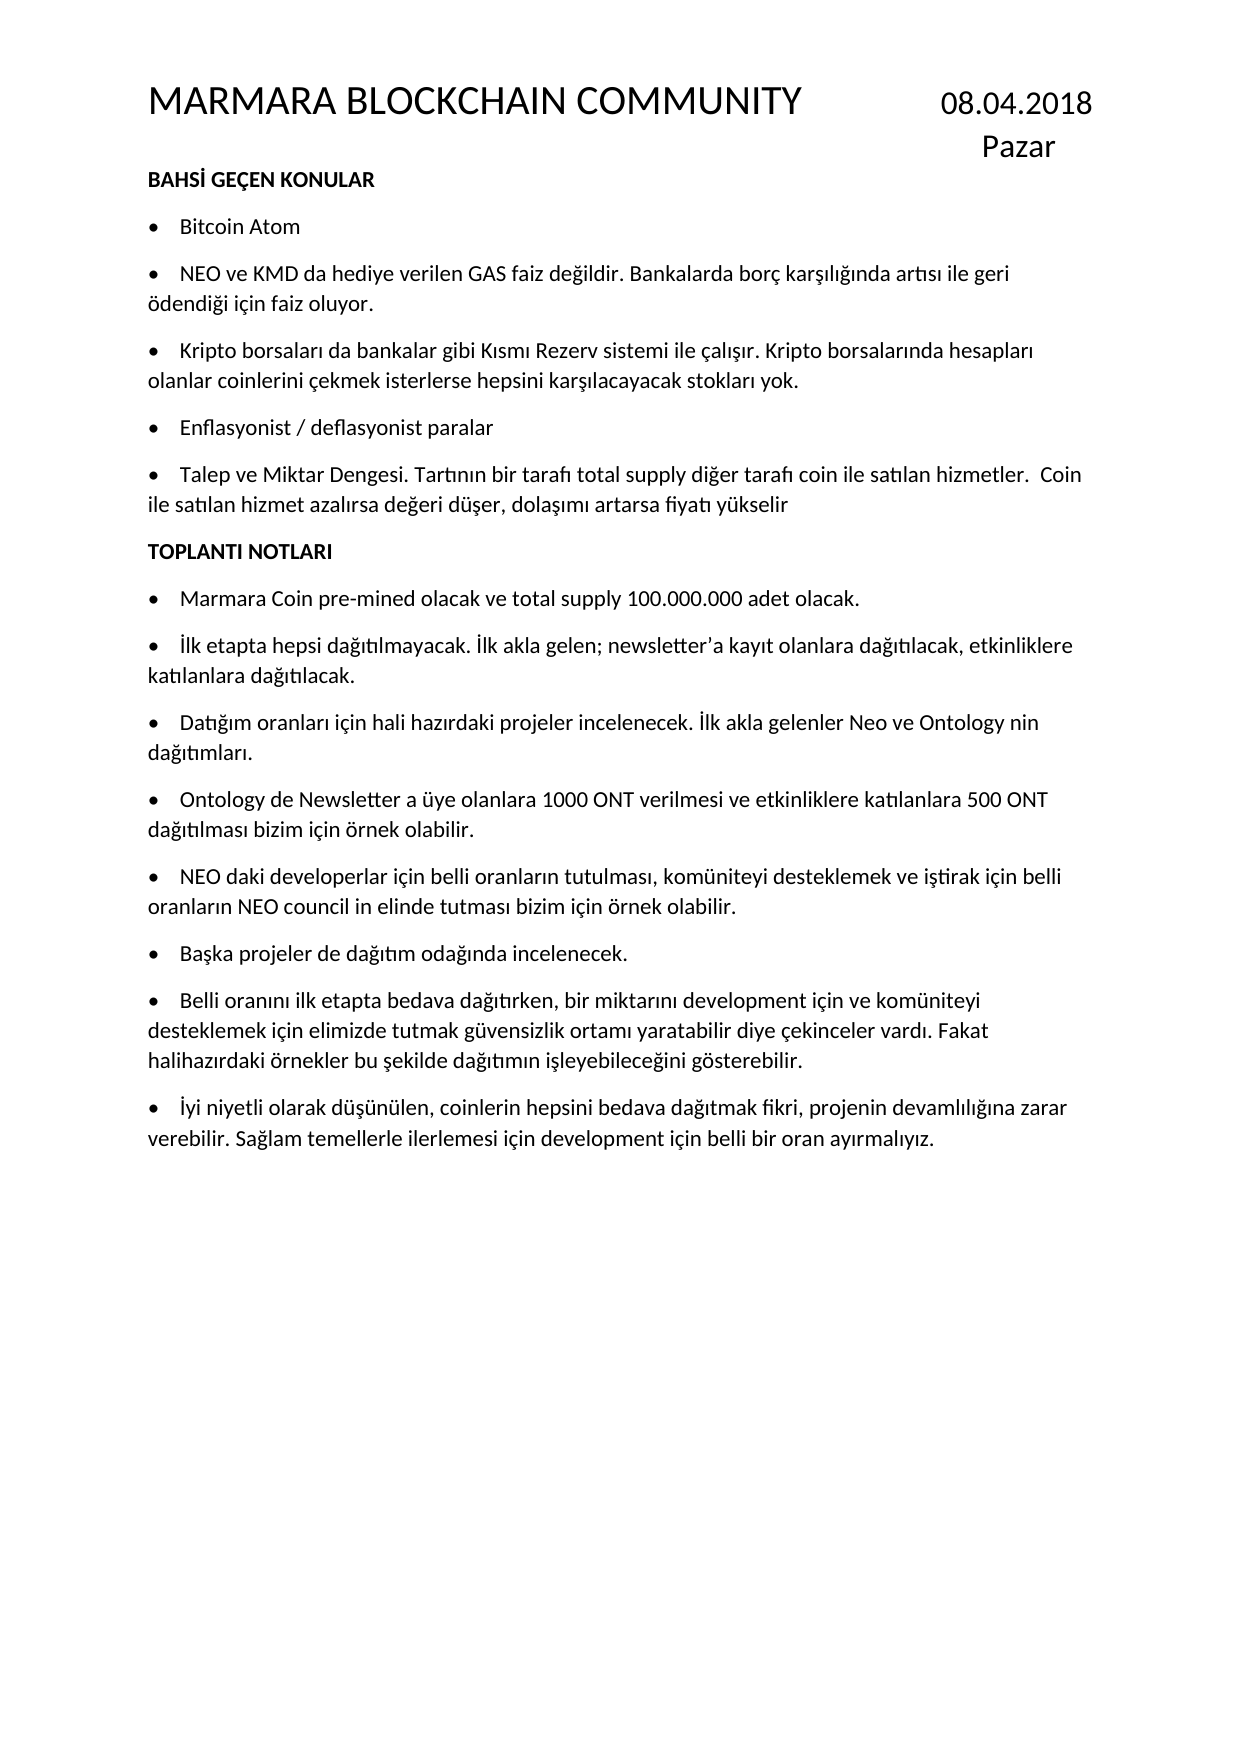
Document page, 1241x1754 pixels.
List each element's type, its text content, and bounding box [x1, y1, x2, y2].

text • Enflasyonist / deflasyonist paralar [148, 413, 1093, 441]
text • NEO daki developerlar için belli oranların tutulması, komüniteyi desteklemek ve iştirak için belli oranların NEO council in elinde tutması bizim için örnek olabilir. [148, 862, 1093, 920]
text • Datığım oranları için hali hazırdaki projeler incelenecek. İlk akla gelenler Neo ve Ontology nin dağıtımları. [148, 708, 1093, 766]
text • Ontology de Newsletter a üye olanlara 1000 ONT verilmesi ve etkinliklere katılanlara 500 ONT dağıtılması bizim için örnek olabilir. [148, 785, 1093, 843]
text BAHSİ GEÇEN KONULAR [148, 165, 1093, 193]
text • Başka projeler de dağıtım odağında incelenecek. [148, 939, 1093, 967]
text • Marmara Coin pre-mined olacak ve total supply 100.000.000 adet olacak. [148, 584, 1093, 612]
text • Belli oranını ilk etapta bedava dağıtırken, bir miktarını development için ve komüniteyi desteklemek için elimizde tutmak güvensizlik ortamı yaratabilir diye çekinceler vardı. Fakat halihazırdaki örnekler bu şekilde dağıtımın işleyebileceğini gösterebilir. [148, 986, 1093, 1074]
text • Kripto borsaları da bankalar gibi Kısmı Rezerv sistemi ile çalışır. Kripto borsalarında hesapları olanlar coinlerini çekmek isterlerse hepsini karşılacayacak stokları yok. [148, 336, 1093, 394]
text • Talep ve Miktar Dengesi. Tartının bir tarafı total supply diğer tarafı coin ile satılan hizmetler. Coin ile satılan hizmet azalırsa değeri düşer, dolaşımı artarsa fiyatı yükselir [148, 460, 1093, 518]
text • Bitcoin Atom [148, 212, 1093, 240]
text • İlk etapta hepsi dağıtılmayacak. İlk akla gelen; newsletter’a kayıt olanlara dağıtılacak, etkinliklere katılanlara dağıtılacak. [148, 631, 1093, 689]
text • NEO ve KMD da hediye verilen GAS faiz değildir. Bankalarda borç karşılığında artısı ile geri ödendiği için faiz oluyor. [148, 259, 1093, 317]
text • İyi niyetli olarak düşünülen, coinlerin hepsini bedava dağıtmak fikri, projenin devamlılığına zarar verebilir. Sağlam temellerle ilerlemesi için development için belli bir oran ayırmalıyız. [148, 1093, 1093, 1152]
text TOPLANTI NOTLARI [148, 537, 1093, 565]
